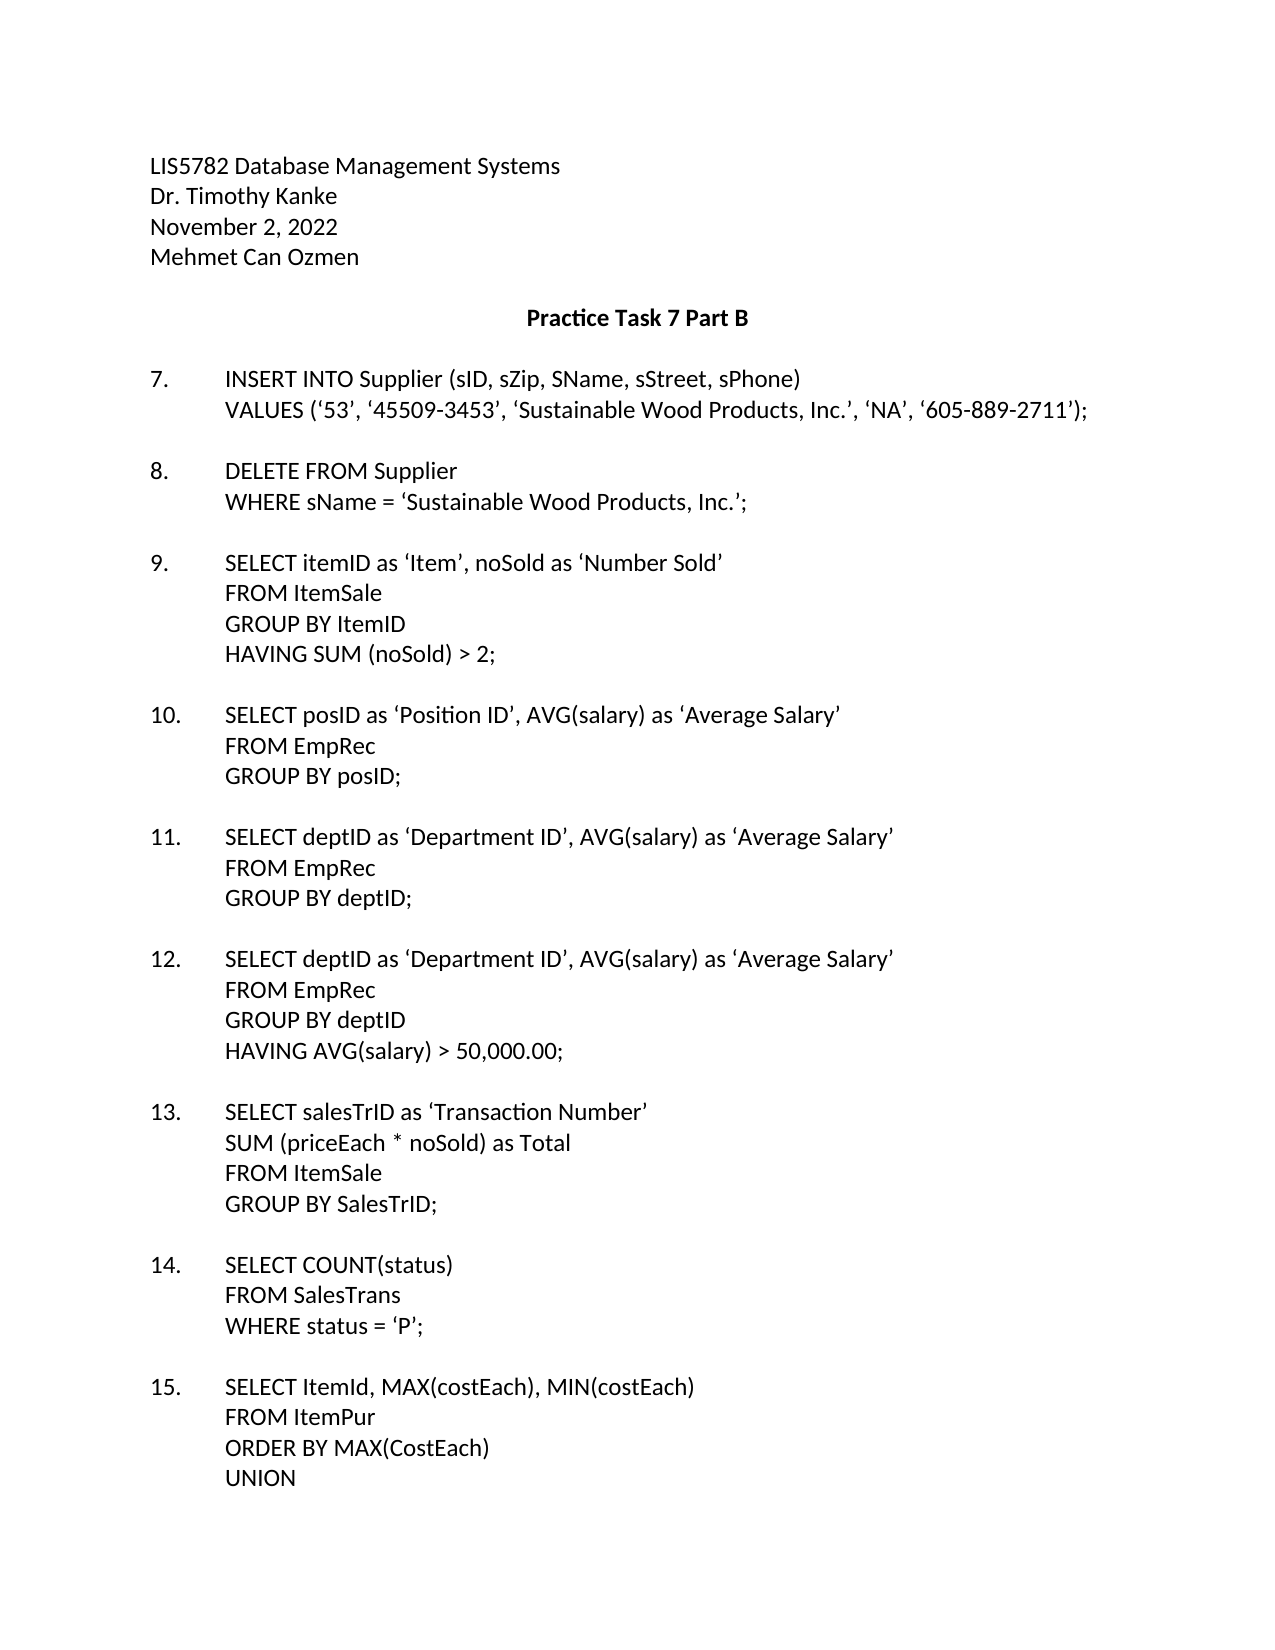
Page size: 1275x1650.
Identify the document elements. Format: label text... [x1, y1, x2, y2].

text FROM ItemPur [150, 1401, 1125, 1432]
text 8. DELETE FROM Supplier [150, 455, 1125, 486]
text 14. SELECT COUNT(status) [150, 1249, 1125, 1279]
text FROM ItemSale [150, 1157, 1125, 1188]
text November 2, 2022 [150, 211, 1125, 242]
text 7. INSERT INTO Supplier (sID, sZip, SName, sStreet, sPhone) [150, 364, 1125, 394]
text GROUP BY deptID [150, 1004, 1125, 1035]
text 9. SELECT itemID as ‘Item’, noSold as ‘Number Sold’ [150, 547, 1125, 577]
text GROUP BY SalesTrID; [150, 1188, 1125, 1218]
text ORDER BY MAX(CostEach) [150, 1432, 1125, 1462]
text GROUP BY ItemID [150, 608, 1125, 638]
text 11. SELECT deptID as ‘Department ID’, AVG(salary) as ‘Average Salary’ [150, 821, 1125, 852]
text HAVING SUM (noSold) > 2; [150, 638, 1125, 669]
text UNION [150, 1462, 1125, 1493]
text 15. SELECT ItemId, MAX(costEach), MIN(costEach) [150, 1371, 1125, 1401]
text LIS5782 Database Management Systems [150, 150, 1125, 181]
text FROM EmpRec [150, 852, 1125, 882]
text FROM EmpRec [150, 730, 1125, 760]
text Mehmet Can Ozmen [150, 242, 1125, 272]
text 10. SELECT posID as ‘Position ID’, AVG(salary) as ‘Average Salary’ [150, 699, 1125, 730]
text 13. SELECT salesTrID as ‘Transaction Number’ [150, 1096, 1125, 1127]
text FROM ItemSale [150, 577, 1125, 608]
text 12. SELECT deptID as ‘Department ID’, AVG(salary) as ‘Average Salary’ [150, 943, 1125, 974]
text FROM EmpRec [150, 974, 1125, 1004]
text Practice Task 7 Part B [150, 303, 1125, 333]
text Dr. Timothy Kanke [150, 181, 1125, 211]
text HAVING AVG(salary) > 50,000.00; [150, 1035, 1125, 1066]
text WHERE sName = ‘Sustainable Wood Products, Inc.’; [150, 486, 1125, 516]
text SUM (priceEach * noSold) as Total [150, 1127, 1125, 1157]
text GROUP BY deptID; [150, 882, 1125, 913]
text FROM SalesTrans [150, 1279, 1125, 1310]
text GROUP BY posID; [150, 760, 1125, 791]
text VALUES (‘53’, ‘45509-3453’, ‘Sustainable Wood Products, Inc.’, ‘NA’, ‘605-889-2711’); [150, 394, 1125, 425]
text WHERE status = ‘P’; [150, 1310, 1125, 1340]
